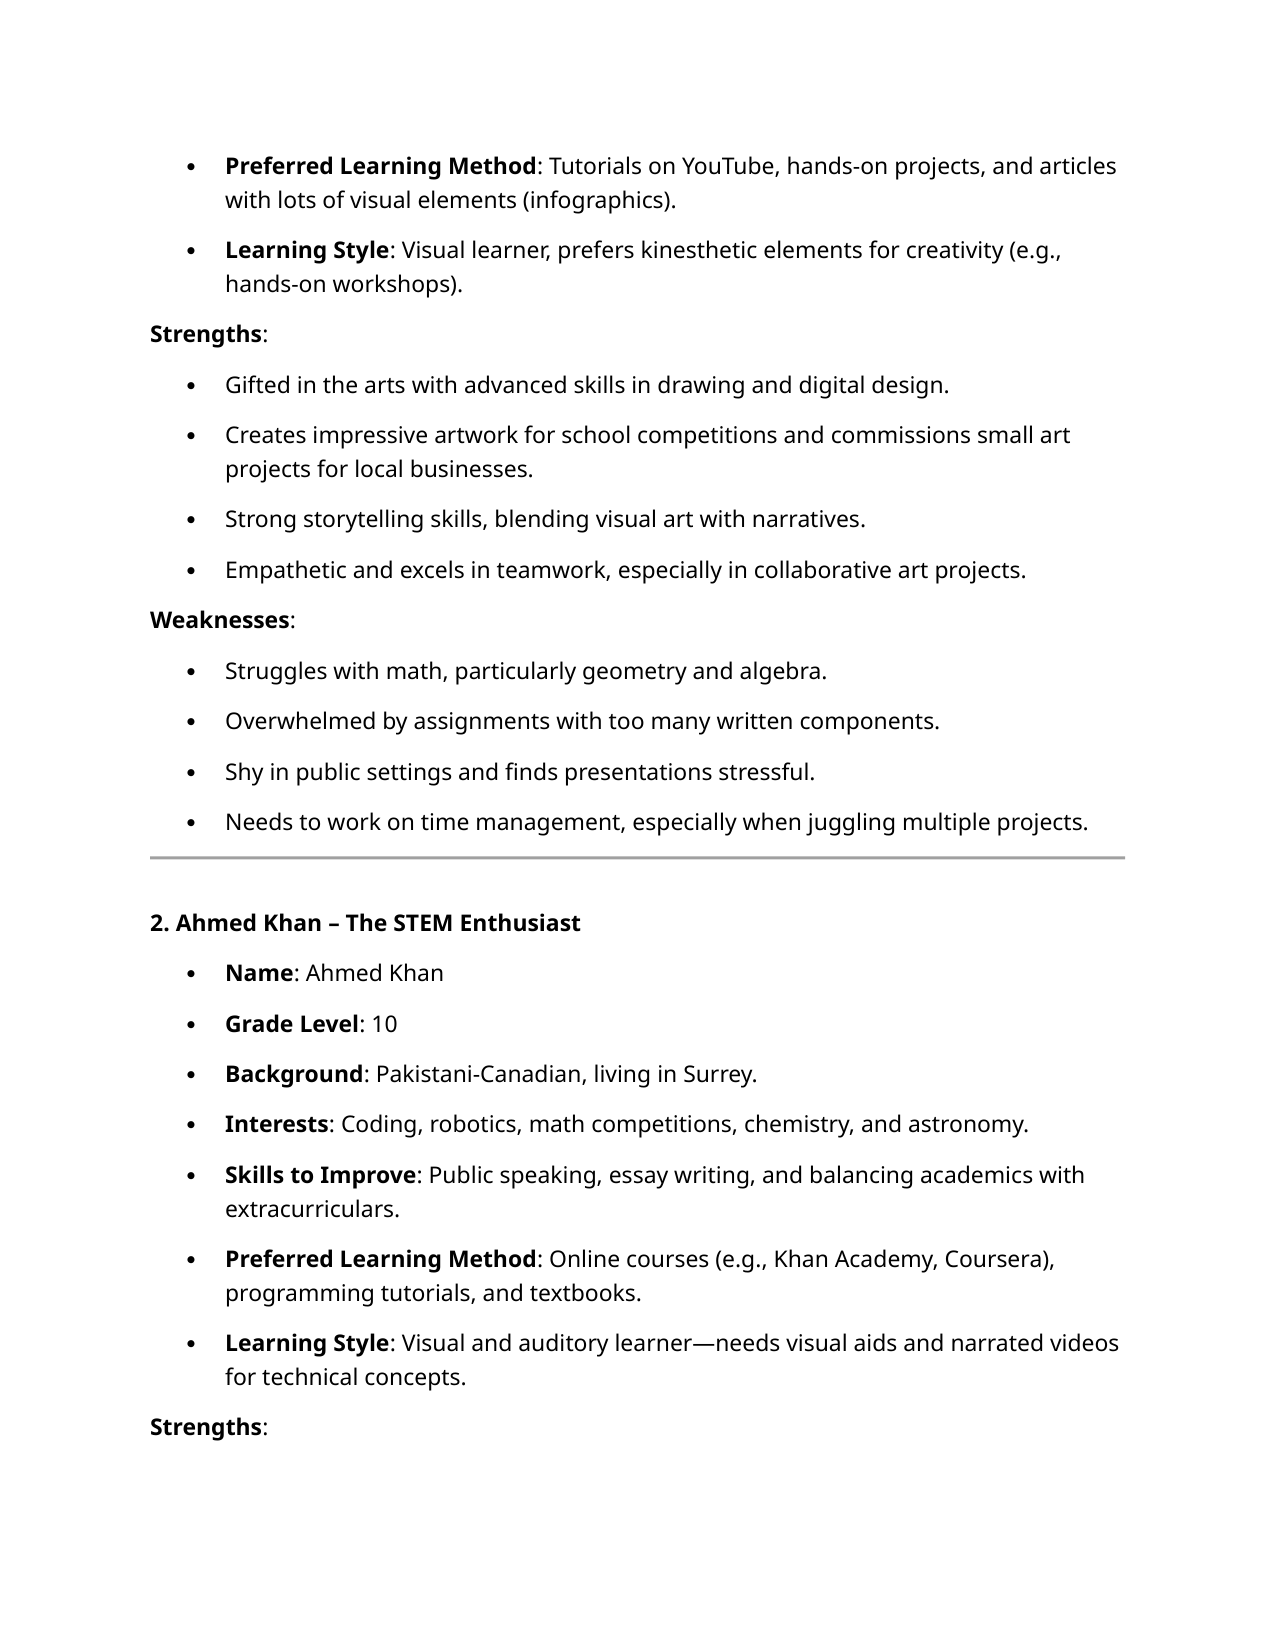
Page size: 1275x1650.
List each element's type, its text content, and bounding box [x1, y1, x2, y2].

list Name: Ahmed Khan [187, 957, 1125, 988]
list Grade Level: 10 [187, 1007, 1125, 1039]
list Learning Style: Visual learner, prefers kinesthetic elements for creativity (e.g., hands-on workshops). [187, 234, 1125, 299]
text 2. Ahmed Khan – The STEM Enthusiast [150, 907, 1125, 938]
list Shy in public settings and finds presentations stressful. [187, 755, 1125, 787]
text Strengths: [150, 318, 1125, 349]
text Weaknesses: [150, 604, 1125, 635]
list Background: Pakistani-Canadian, living in Surrey. [187, 1058, 1125, 1089]
list Learning Style: Visual and auditory learner—needs visual aids and narrated videos for technical concepts. [187, 1327, 1125, 1392]
list Skills to Improve: Public speaking, essay writing, and balancing academics with extracurriculars. [187, 1159, 1125, 1224]
list Creates impressive artwork for school competitions and commissions small art projects for local businesses. [187, 419, 1125, 484]
list Gifted in the arts with advanced skills in drawing and digital design. [187, 369, 1125, 400]
list Preferred Learning Method: Online courses (e.g., Khan Academy, Coursera), programming tutorials, and textbooks. [187, 1243, 1125, 1308]
list Struggles with math, particularly geometry and algebra. [187, 654, 1125, 686]
list Overwhelmed by assignments with too many written components. [187, 705, 1125, 736]
list Preferred Learning Method: Tutorials on YouTube, hands-on projects, and articles with lots of visual elements (infographics). [187, 150, 1125, 215]
list Strong storytelling skills, blending visual art with narratives. [187, 503, 1125, 534]
text Strengths: [150, 1411, 1125, 1442]
list Empathetic and excels in teamwork, especially in collaborative art projects. [187, 554, 1125, 585]
list Interests: Coding, robotics, math competitions, chemistry, and astronomy. [187, 1108, 1125, 1139]
list Needs to work on time management, especially when juggling multiple projects. [187, 806, 1125, 837]
